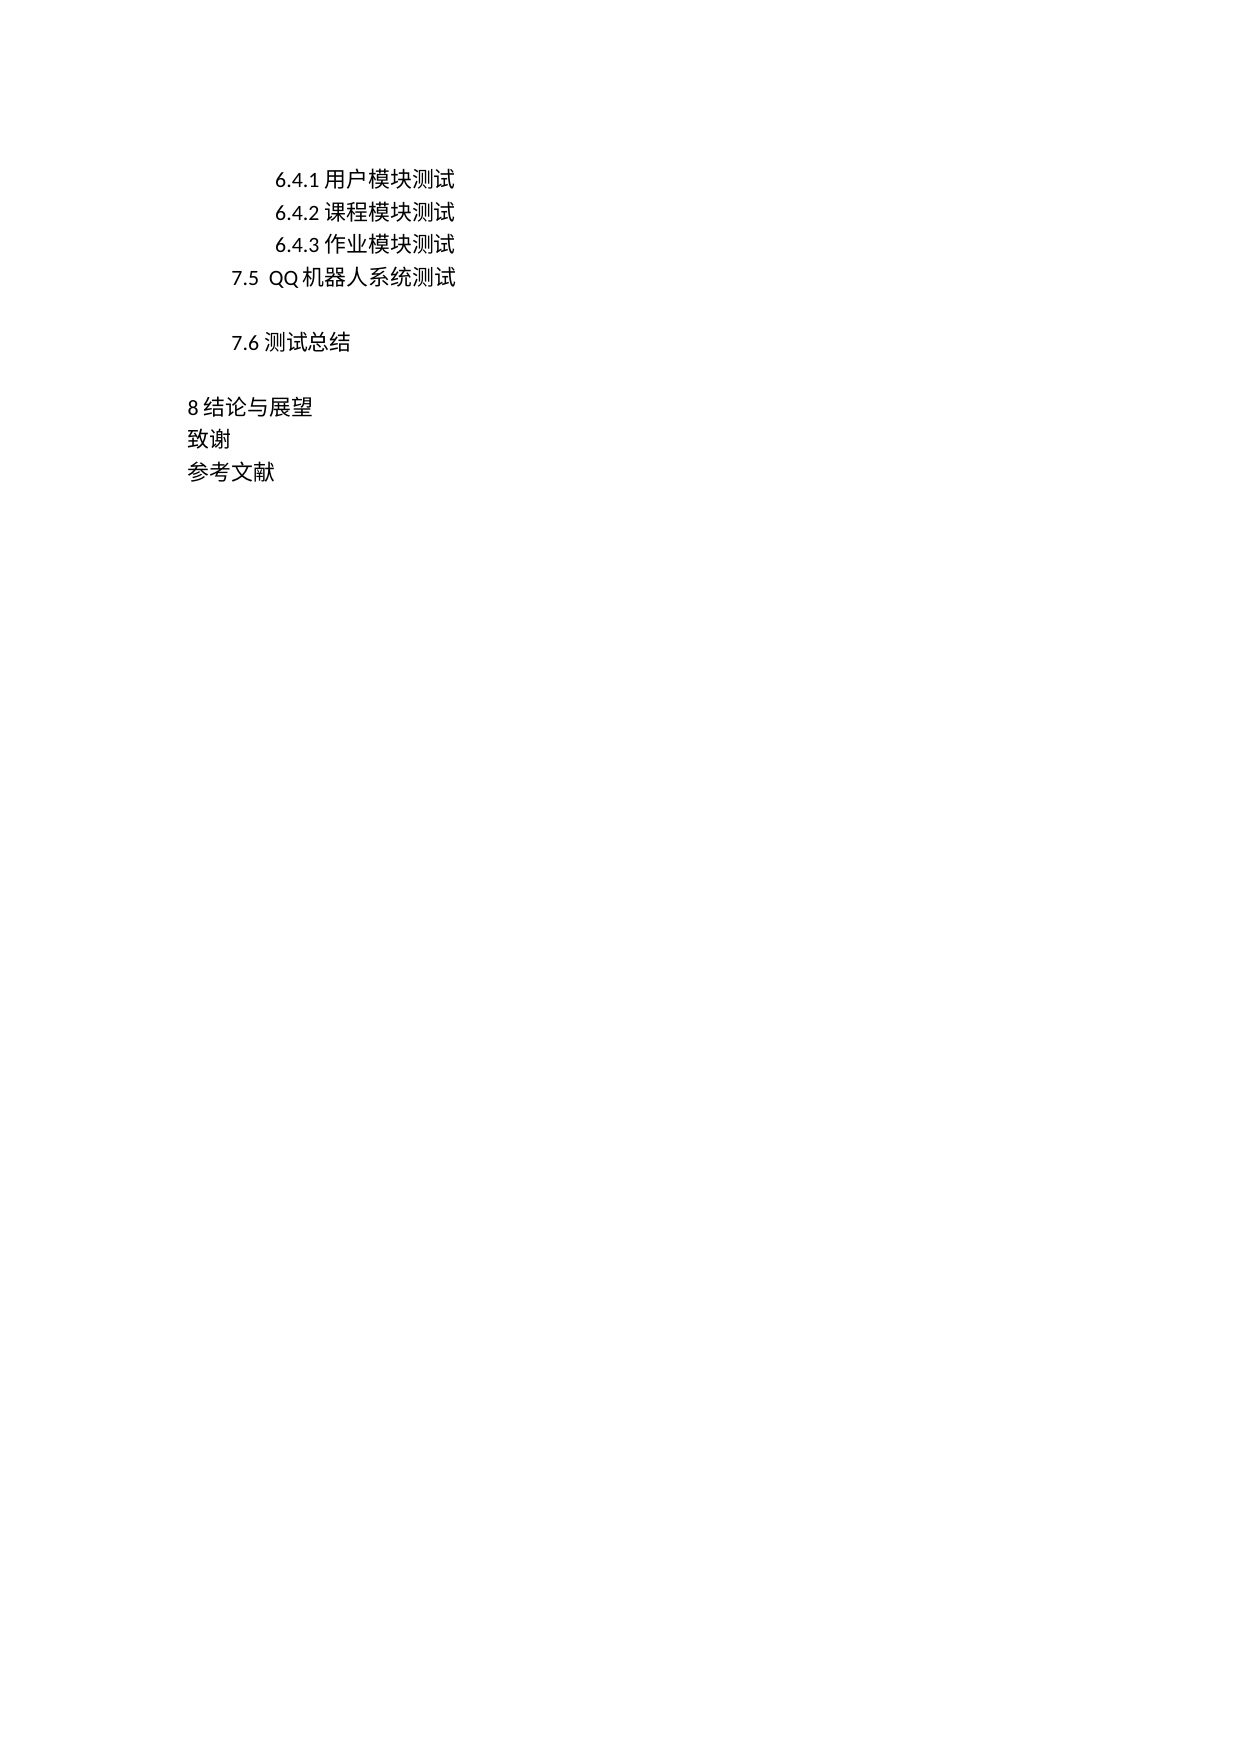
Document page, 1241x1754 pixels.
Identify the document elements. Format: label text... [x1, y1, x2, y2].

text 参考文献 [187, 454, 1053, 487]
text 7.5 QQ机器人系统测试 [187, 259, 1053, 292]
text 7.6 测试总结 [187, 324, 1053, 357]
text 6.4.3 作业模块测试 [231, 227, 1053, 259]
text 致谢 [187, 422, 1053, 454]
text 6.4.2 课程模块测试 [231, 194, 1053, 227]
text 6.4.1 用户模块测试 [231, 162, 1053, 194]
text 8 结论与展望 [187, 389, 1053, 422]
